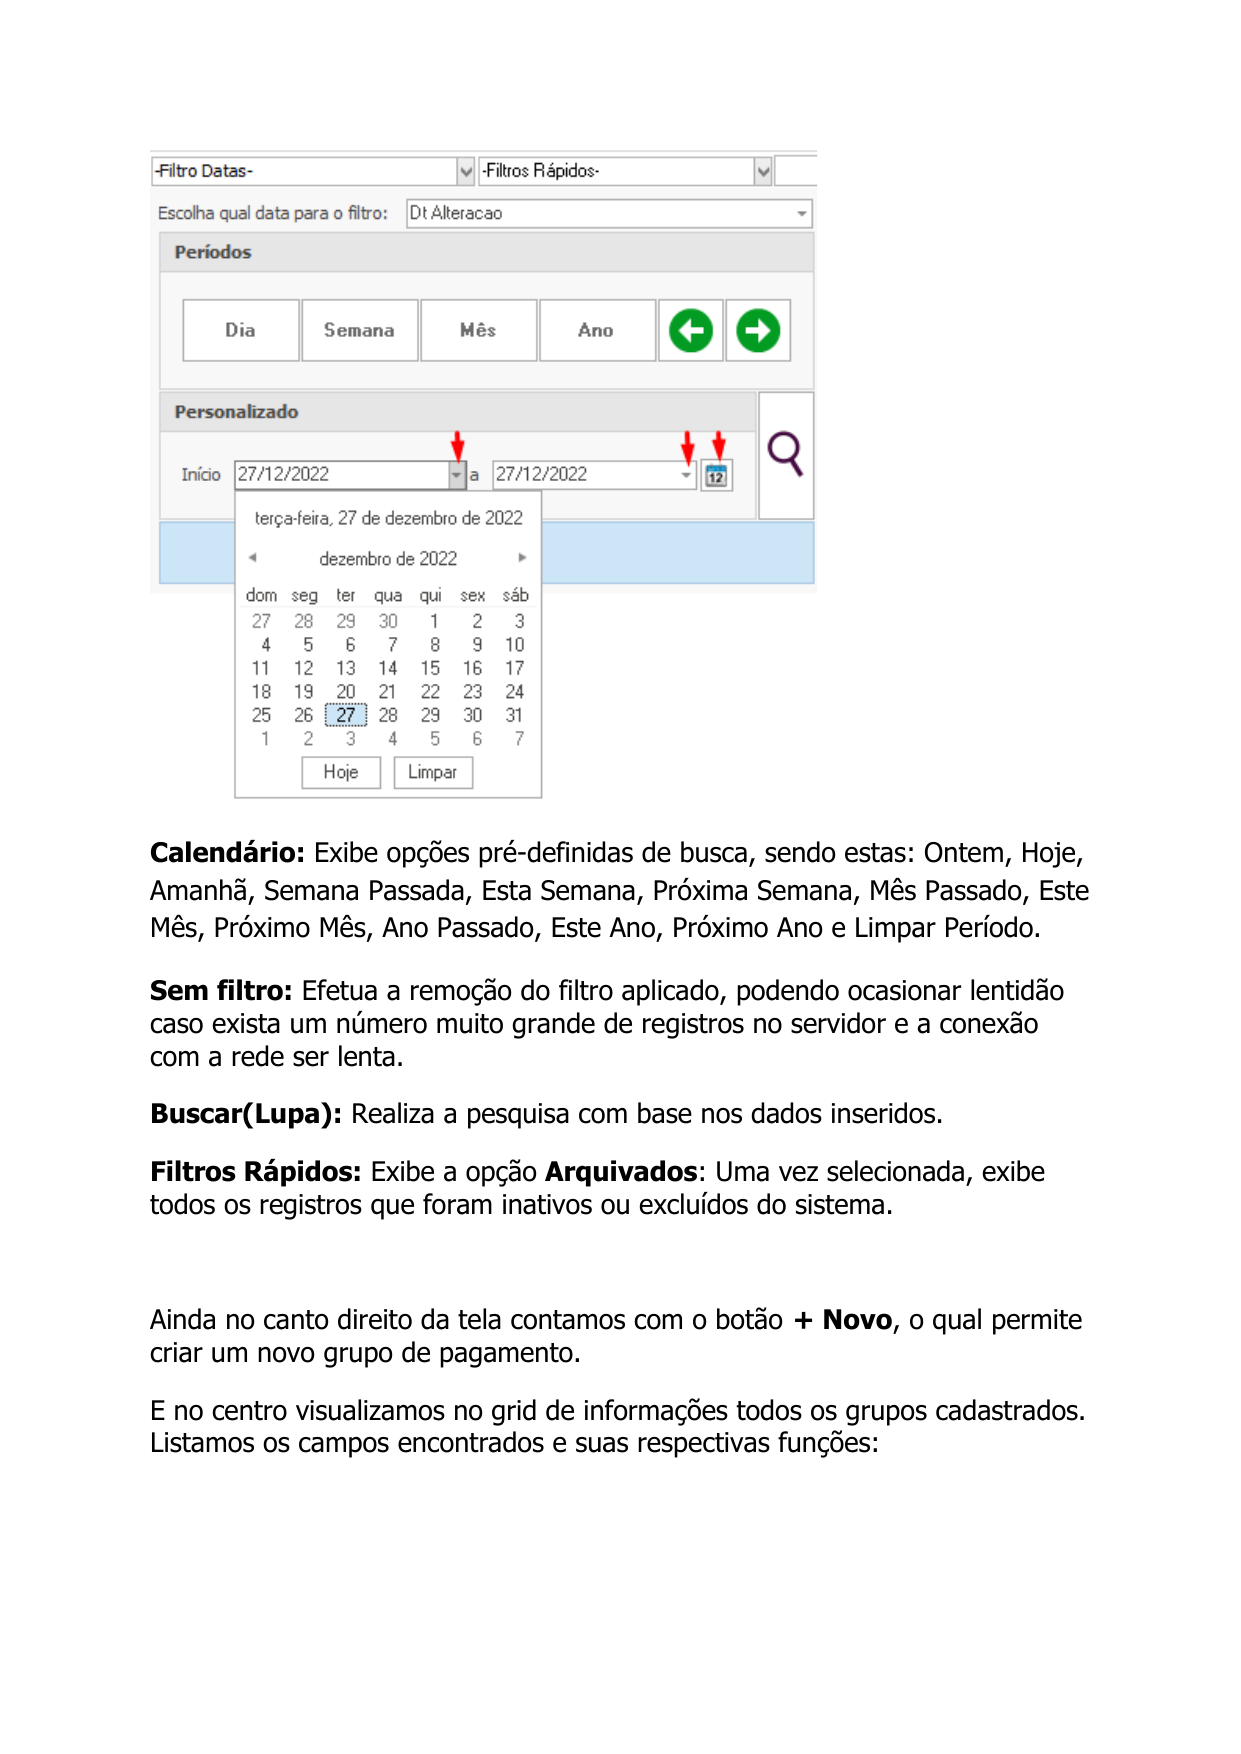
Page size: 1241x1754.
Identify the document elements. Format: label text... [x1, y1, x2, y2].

text Sem filtro: Efetua a remoção do filtro aplicado, podendo ocasionar lentidão caso exista um número muito grande de registros no servidor e a conexão com a rede ser lenta. [150, 973, 1090, 1072]
text Buscar(Lupa): Realiza a pesquisa com base nos dados inseridos. [150, 1097, 1090, 1129]
picture [150, 150, 818, 802]
text Filtros Rápidos: Exibe a opção Arquivados: Uma vez selecionada, exibe todos os registros que foram inativos ou excluídos do sistema. [150, 1154, 1090, 1220]
text Calendário: Exibe opções pré-definidas de busca, sendo estas: Ontem, Hoje, Amanhã, Semana Passada, Esta Semana, Próxima Semana, Mês Passado, Este Mês, Próximo Mês, Ano Passado, Este Ano, Próximo Ano e Limpar Período. [150, 836, 1090, 943]
text E no centro visualizamos no grid de informações todos os grupos cadastrados. Listamos os campos encontrados e suas respectivas funções: [150, 1393, 1090, 1458]
text Ainda no canto direito da tela contamos com o botão + Novo, o qual permite criar um novo grupo de pagamento. [150, 1302, 1090, 1368]
